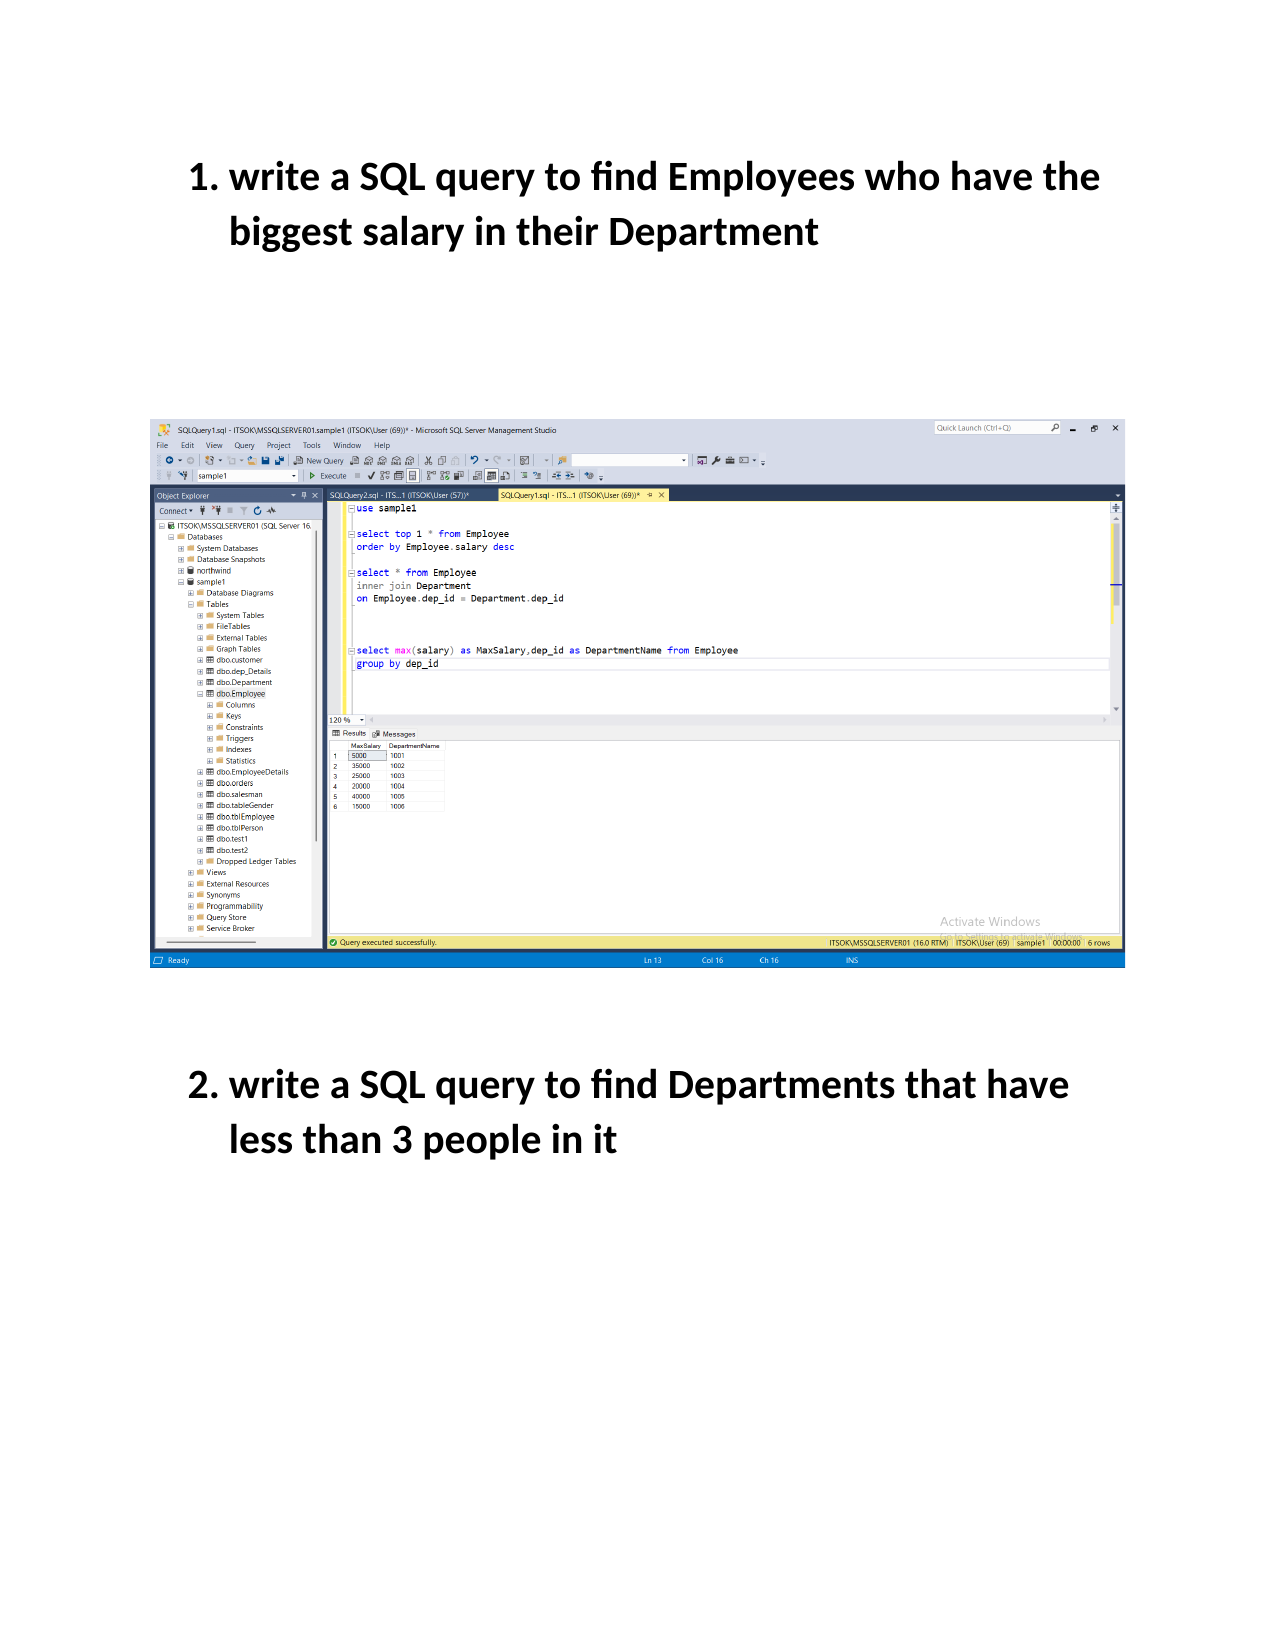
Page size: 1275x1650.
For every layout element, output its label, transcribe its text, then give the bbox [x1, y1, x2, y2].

list write a SQL query to find Employees who have the biggest salary in their Department [187, 150, 1125, 256]
list write a SQL query to find Departments that have less than 3 people in it [187, 1058, 1125, 1164]
picture [150, 419, 1125, 968]
